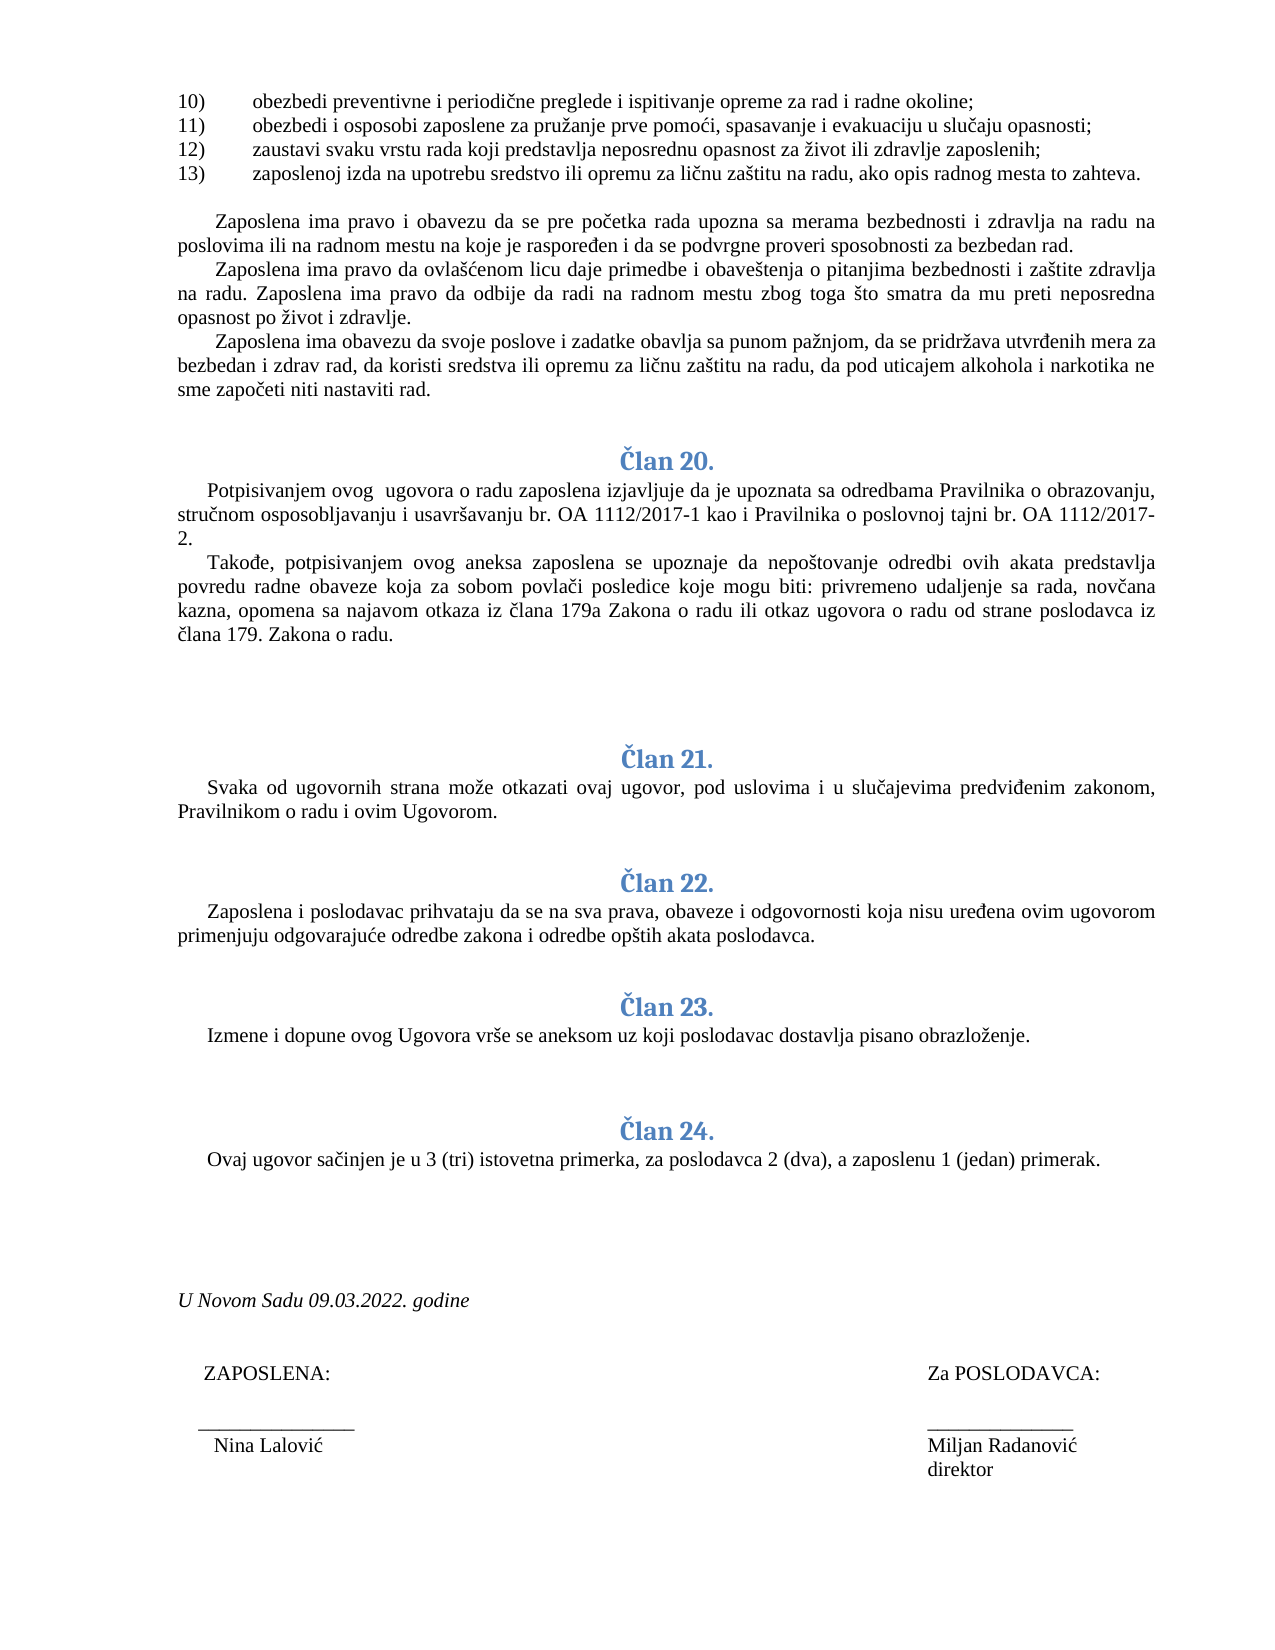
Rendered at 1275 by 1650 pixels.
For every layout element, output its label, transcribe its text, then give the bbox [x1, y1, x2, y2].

text Zaposlena ima obavezu da svoje poslove i zadatke obavlja sa punom pažnjom, da se pridržava utvrđenih mera za bezbedan i zdrav rad, da koristi sredstva ili opremu za ličnu zaštitu na radu, da pod uticajem alkohola i narkotika ne sme započeti niti nastaviti rad. [177, 329, 1157, 401]
list zaposlenoj izda na upotrebu sredstvo ili opremu za ličnu zaštitu na radu, ako opis radnog mesta to zahteva. [177, 161, 1157, 185]
list obezbedi preventivne i periodične preglede i ispitivanje opreme za rad i radne okoline; [177, 89, 1157, 113]
text direktor [852, 1457, 1157, 1481]
subtitle Član 20. [177, 446, 1157, 477]
text Ovaj ugovor sačinjen je u 3 (tri) istovetna primerka, za poslodavca 2 (dva), a zaposlenu 1 (jedan) primerak. [177, 1147, 1157, 1171]
text Potpisivanjem ovog ugovora o radu zaposlena izjavljuje da je upoznata sa odredbama Pravilnika o obrazovanju, stručnom osposobljavanju i usavršavanju br. OA 1112/2017-1 kao i Pravilnika o poslovnoj tajni br. OA 1112/2017-2. [177, 477, 1157, 550]
text Zaposlena i poslodavac prihvataju da se na sva prava, obaveze i odgovornosti koja nisu uređena ovim ugovorom primenjuju odgovarajuće odredbe zakona i odredbe opštih akata poslodavca. [177, 899, 1157, 947]
subtitle Član 22. [177, 868, 1157, 899]
text Izmene i dopune ovog Ugovora vrše se aneksom uz koji poslodavac dostavlja pisano obrazloženje. [177, 1023, 1157, 1047]
list obezbedi i osposobi zaposlene za pružanje prve pomoći, spasavanje i evakuaciju u slučaju opasnosti; [177, 113, 1157, 137]
subtitle Član 21. [177, 744, 1157, 775]
list zaustavi svaku vrstu rada koji predstavlja neposrednu opasnost za život ili zdravlje zaposlenih; [177, 137, 1157, 161]
text Svaka od ugovornih strana može otkazati ovaj ugovor, pod uslovima i u slučajevima predviđenim zakonom, Pravilnikom o radu i ovim Ugovorom. [177, 775, 1157, 823]
text U Novom Sadu 09.03.2022. godine [177, 1288, 1157, 1312]
subtitle Član 24. [177, 1116, 1157, 1147]
text ZAPOSLENA: Za POSLODAVCA: [177, 1361, 1157, 1385]
subtitle Član 23. [177, 992, 1157, 1023]
text Nina Lalović Miljan Radanović [177, 1433, 1157, 1457]
text Zaposlena ima pravo da ovlašćenom licu daje primedbe i obaveštenja o pitanjima bezbednosti i zaštite zdravlja na radu. Zaposlena ima pravo da odbije da radi na radnom mestu zbog toga što smatra da mu preti neposredna opasnost po život i zdravlje. [177, 257, 1157, 329]
text Takođe, potpisivanjem ovog aneksa zaposlena se upoznaje da nepoštovanje odredbi ovih akata predstavlja povredu radne obaveze koja za sobom povlači posledice koje mogu biti: privremeno udaljenje sa rada, novčana kazna, opomena sa najavom otkaza iz člana 179a Zakona o radu ili otkaz ugovora o radu od strane poslodavca iz člana 179. Zakona o radu. [177, 550, 1157, 646]
text Zaposlena ima pravo i obavezu da se pre početka rada upozna sa merama bezbednosti i zdravlja na radu na poslovima ili na radnom mestu na koje je raspoređen i da se podvrgne proveri sposobnosti za bezbedan rad. [177, 209, 1157, 257]
text _______________ ______________ [177, 1409, 1157, 1433]
